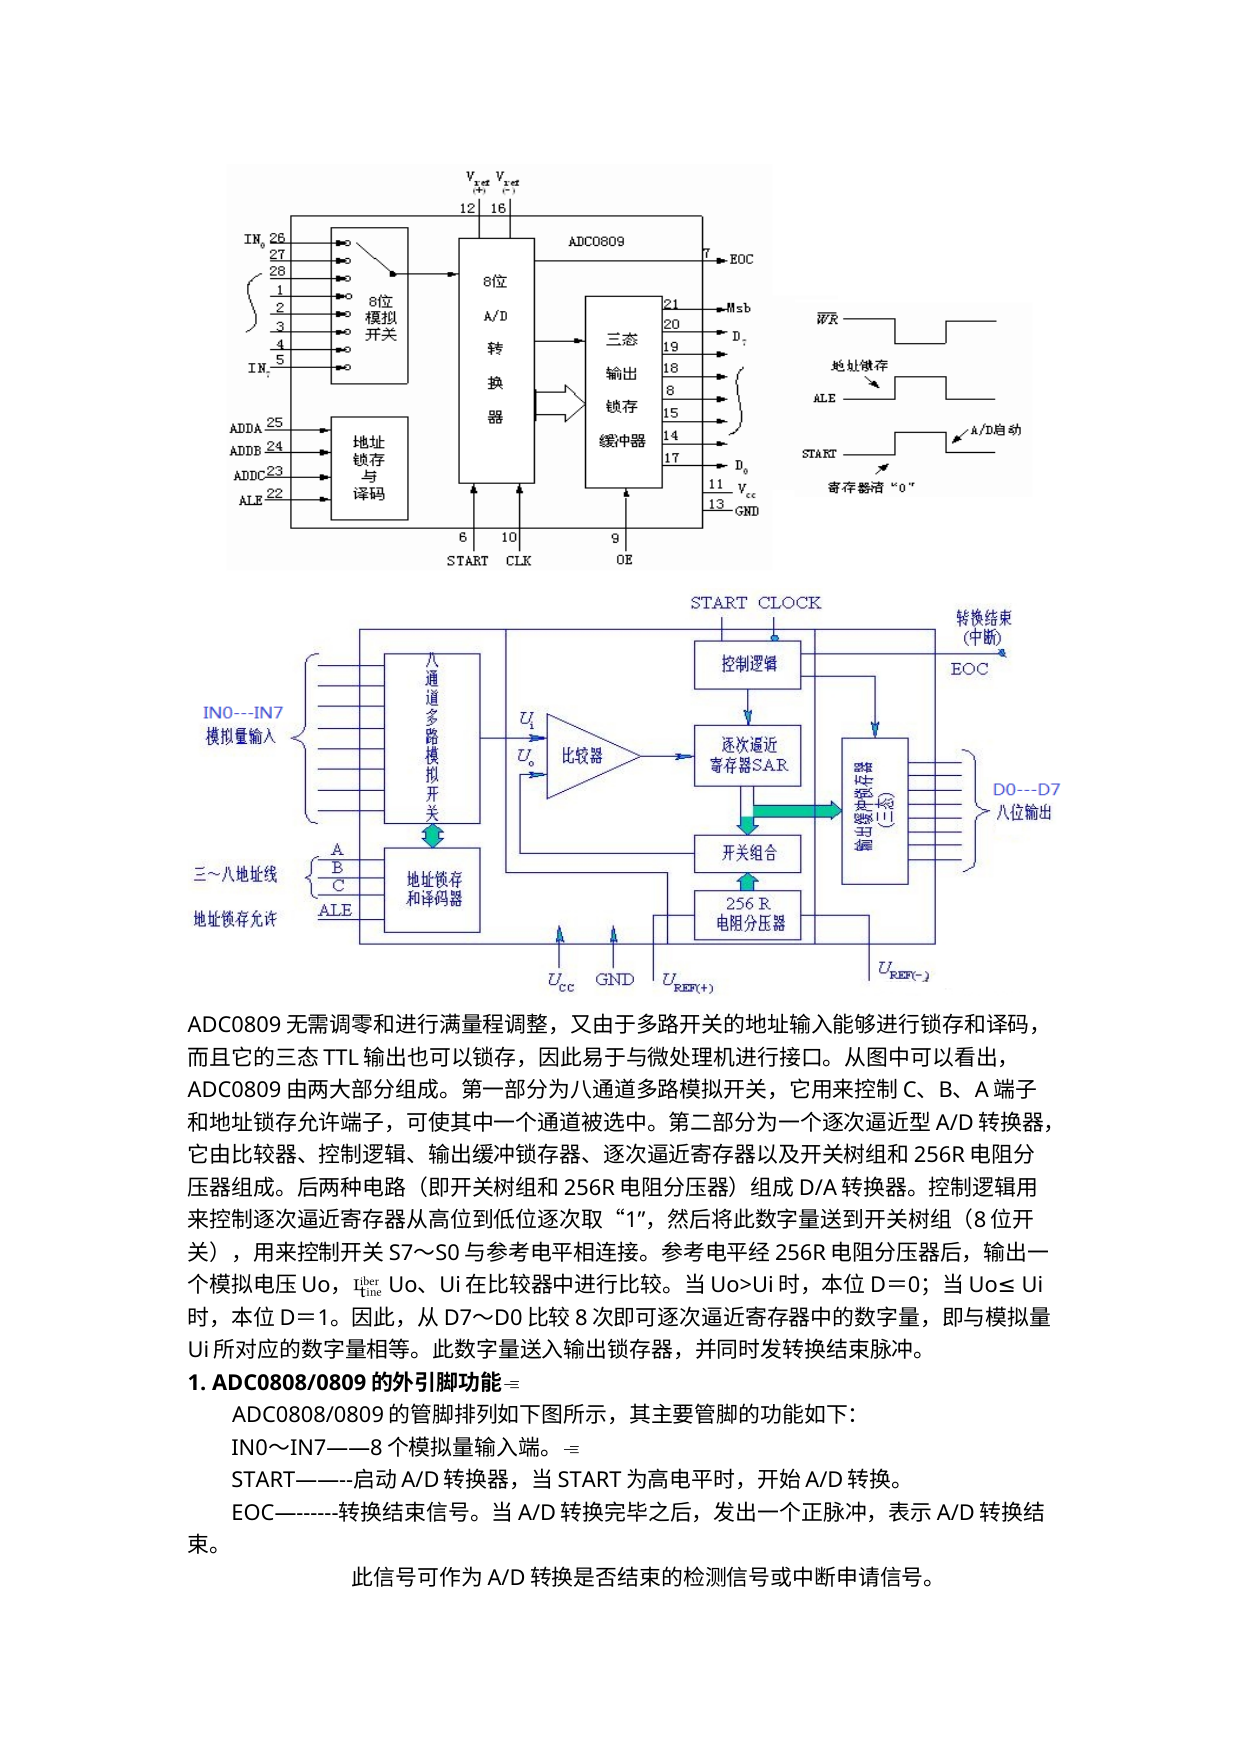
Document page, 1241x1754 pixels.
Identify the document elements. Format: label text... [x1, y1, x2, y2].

picture [207, 162, 1033, 575]
text 1. ADC0808/0809的外引脚功能 [187, 1364, 1053, 1397]
text 此信号可作为A/D转换是否结束的检测信号或中断申请信号。 [187, 1559, 1053, 1592]
text IN0～IN7——8个模拟量输入端。 [187, 1429, 1053, 1462]
text EOC—------转换结束信号。当A/D转换完毕之后，发出一个正脉冲，表示A/D转换结束。 [187, 1494, 1053, 1559]
picture [187, 584, 1068, 998]
text START——--启动A/D转换器，当START为高电平时，开始A/D转换。 [187, 1462, 1053, 1494]
text ADC0808/0809的管脚排列如下图所示，其主要管脚的功能如下： [232, 1397, 1053, 1429]
text ADC0809无需调零和进行满量程调整，又由于多路开关的地址输入能够进行锁存和译码，而且它的三态TTL输出也可以锁存，因此易于与微处理机进行接口。从图中可以看出，ADC0809由两大部分组成。第一部分为八通道多路模拟开关，它用来控制C、B、A端子和地址锁存允许端子，可使其中一个通道被选中。第二部分为一个逐次逼近型A/D转换器，它由比较器、控制逻辑、输出缓冲锁存器、逐次逼近寄存器以及开关树组和256R电阻分压器组成。后两种电路（即开关树组和256R电阻分压器）组成D/A转换器。控制逻辑用来控制逐次逼近寄存器从高位到低位逐次取“1”，然后将此数字量送到开关树组（8位开关），用来控制开关S7～S0与参考电平相连接。参考电平经256R电阻分压器后，输出一个模拟电压Uo， Uo、Ui在比较器中进行比较。当Uo>Ui时，本位D＝0；当Uo≤ Ui时，本位D＝1。因此，从D7～D0比较8次即可逐次逼近寄存器中的数字量，即与模拟量Ui所对应的数字量相等。此数字量送入输出锁存器，并同时发转换结束脉冲。 [187, 1007, 1053, 1364]
